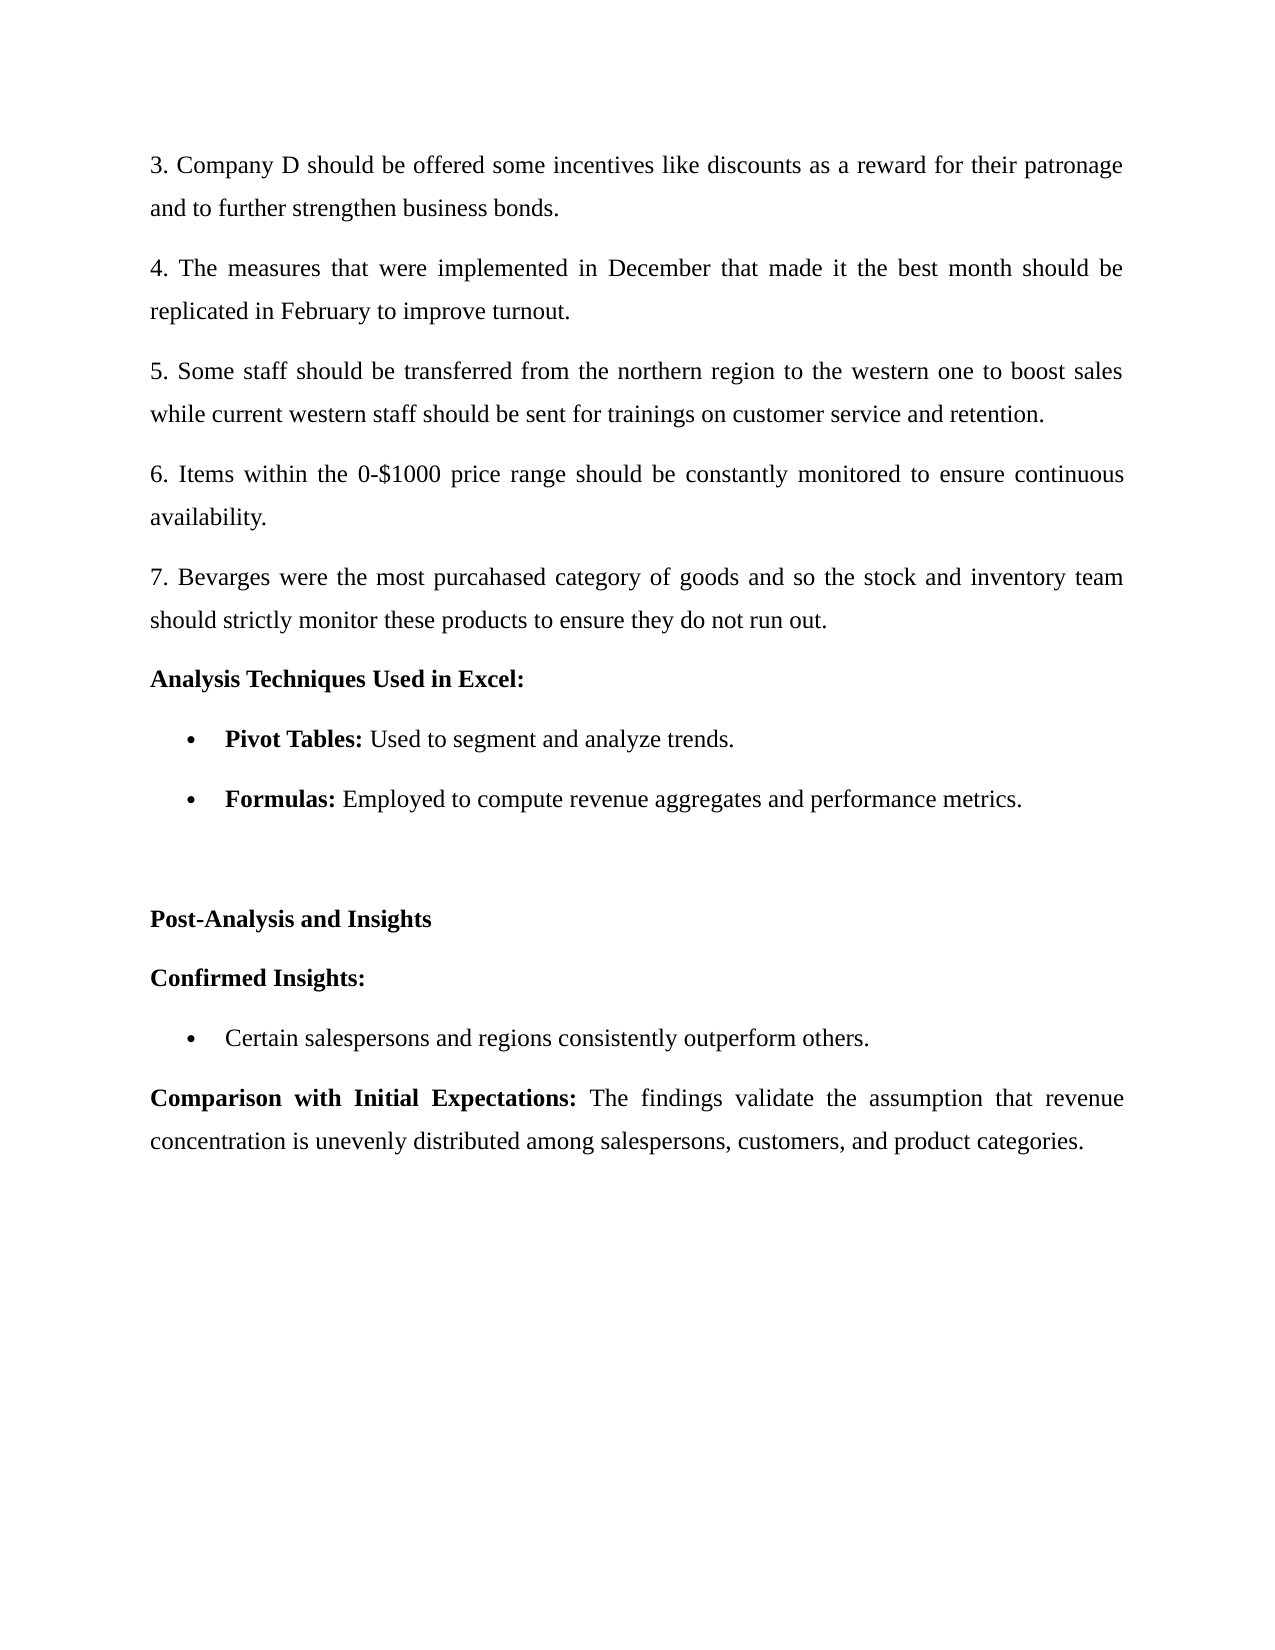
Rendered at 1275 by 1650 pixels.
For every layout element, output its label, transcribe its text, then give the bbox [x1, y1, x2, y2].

list Certain salespersons and regions consistently outperform others. [187, 1023, 1125, 1052]
list Pivot Tables: Used to segment and analyze trends. [187, 724, 1125, 753]
text Analysis Techniques Used in Excel: [150, 664, 1125, 693]
text 7. Bevarges were the most purcahased category of goods and so the stock and inventory team should strictly monitor these products to ensure they do not run out. [150, 562, 1125, 633]
text Comparison with Initial Expectations: The findings validate the assumption that revenue concentration is unevenly distributed among salespersons, customers, and product categories. [150, 1083, 1125, 1155]
list Formulas: Employed to compute revenue aggregates and performance metrics. [187, 784, 1125, 813]
text 3. Company D should be offered some incentives like discounts as a reward for their patronage and to further strengthen business bonds. [150, 150, 1125, 222]
text 4. The measures that were implemented in December that made it the best month should be replicated in February to improve turnout. [150, 253, 1125, 325]
text 5. Some staff should be transferred from the northern region to the western one to boost sales while current western staff should be sent for trainings on customer service and retention. [150, 356, 1125, 428]
text Post-Analysis and Insights [150, 904, 1125, 932]
text Confirmed Insights: [150, 963, 1125, 992]
text 6. Items within the 0-$1000 price range should be constantly monitored to ensure continuous availability. [150, 459, 1125, 531]
